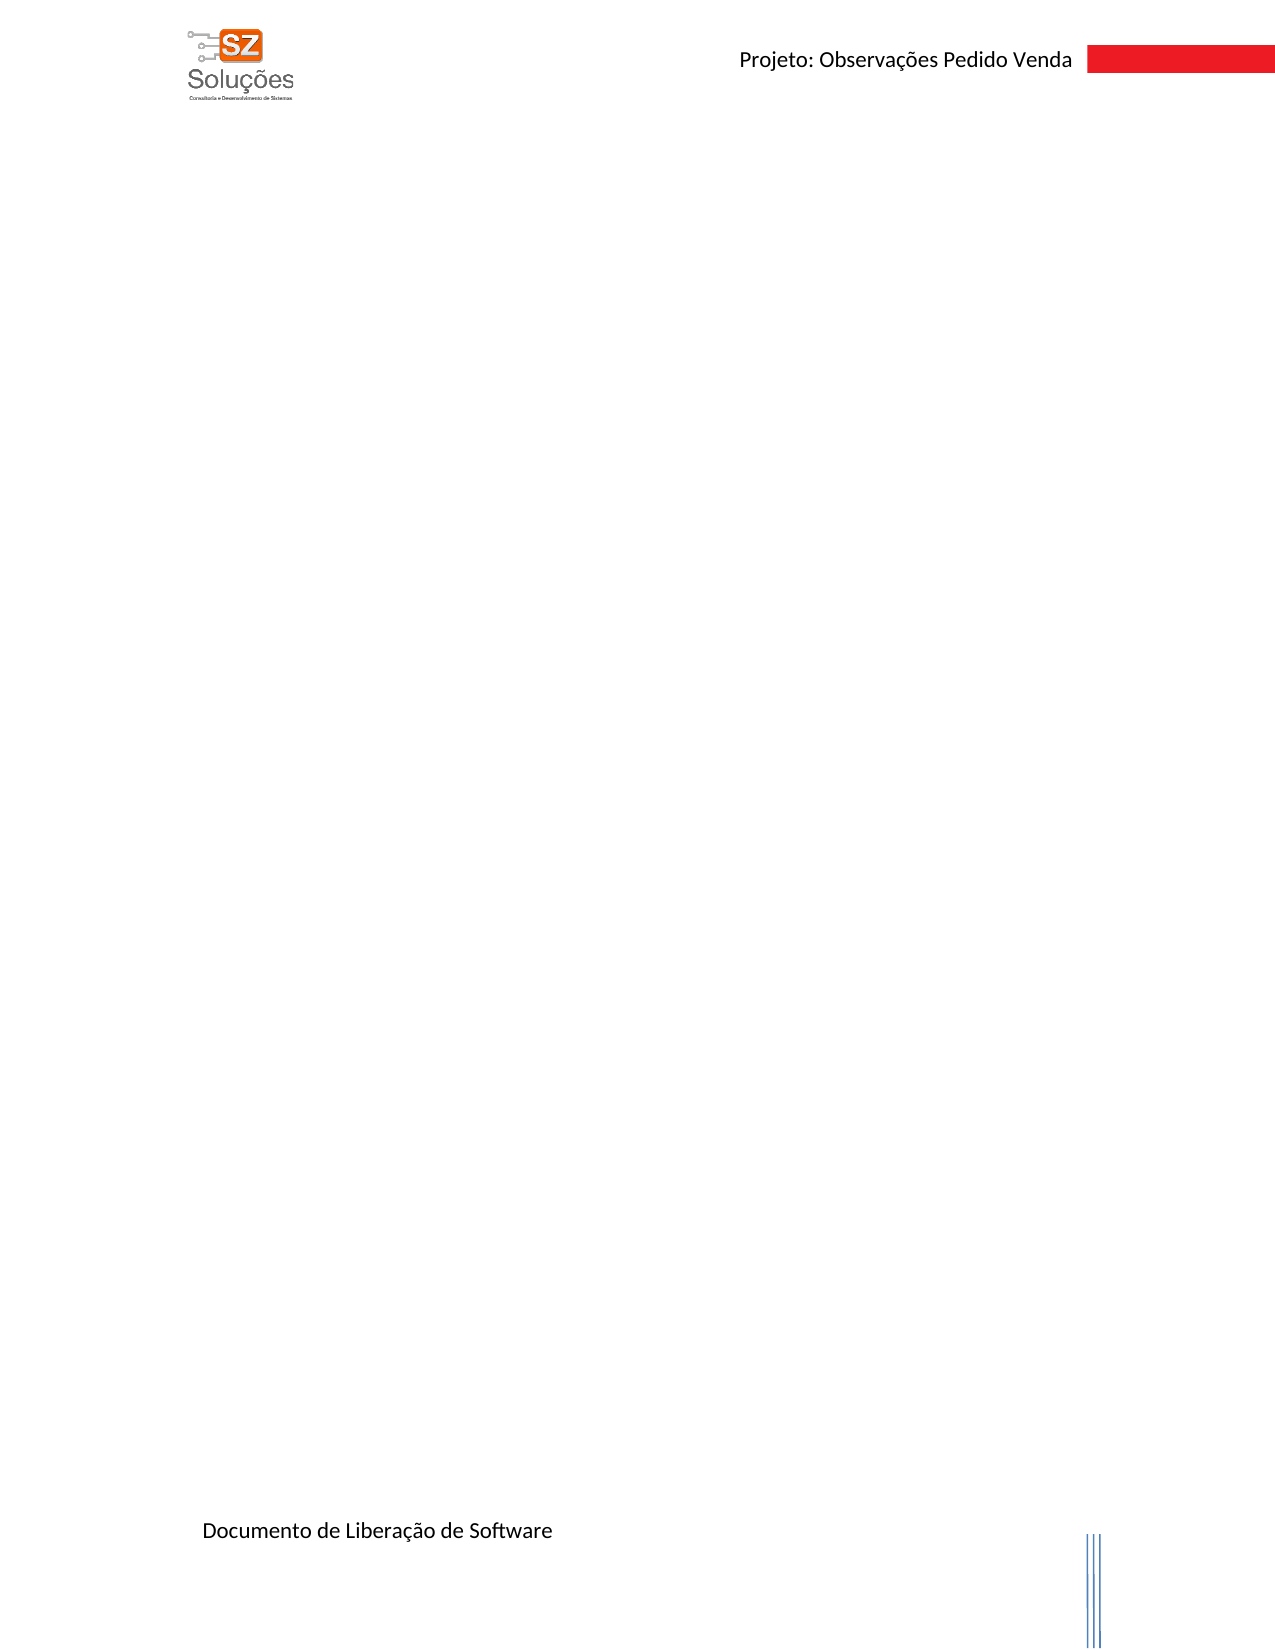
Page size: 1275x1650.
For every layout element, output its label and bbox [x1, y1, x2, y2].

picture [187, 29, 294, 100]
